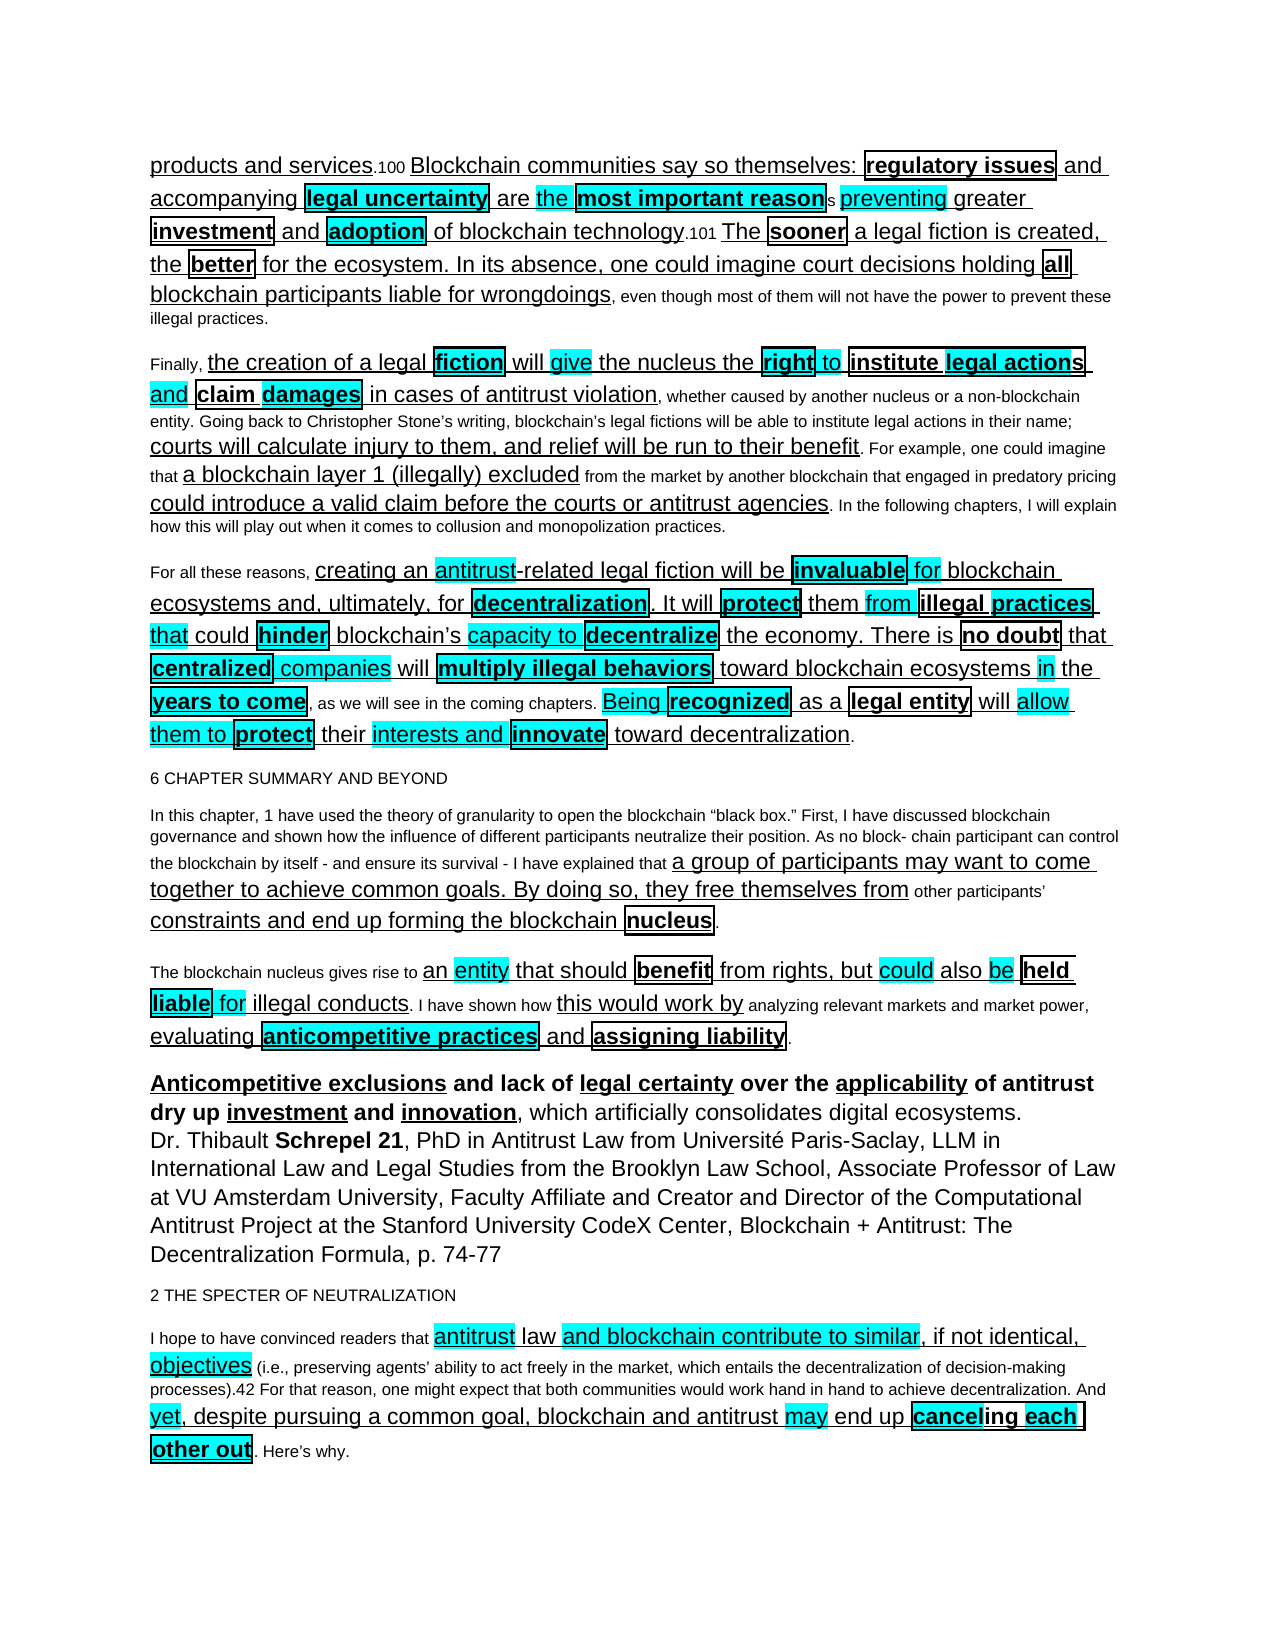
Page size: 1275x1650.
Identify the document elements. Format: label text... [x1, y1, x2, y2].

text 6 CHAPTER SUMMARY AND BEYOND [150, 769, 1125, 788]
text I hope to have convinced readers that antitrust law and blockchain contribute to similar, if not identical, objectives (i.e., preserving agents’ ability to act freely in the market, which entails the decentralization of decision-making processes).42 For that reason, one might expect that both communities would work hand in hand to achieve decentralization. And yet, despite pursuing a common goal, blockchain and antitrust may end up canceling each other out. Here’s why. [150, 1323, 1125, 1464]
text For all these reasons, creating an antitrust-related legal fiction will be invaluable for blockchain ecosystems and, ultimately, for decentralization. It will protect them from illegal practices that could hinder blockchain’s capacity to decentralize the economy. There is no doubt that centralized companies will multiply illegal behaviors toward blockchain ecosystems in the years to come, as we will see in the coming chapters. Being recognized as a legal entity will allow them to protect their interests and innovate toward decentralization. [150, 554, 1125, 750]
text In this chapter, 1 have used the theory of granularity to open the blockchain “black box.” First, I have discussed blockchain governance and shown how the influence of different participants neutralize their position. As no block- chain participant can control the blockchain by itself - and ensure its survival - I have explained that a group of participants may want to come together to achieve common goals. By doing so, they free themselves from other participants’ constraints and end up forming the blockchain nucleus. [150, 806, 1125, 936]
text 2 THE SPECTER OF NEUTRALIZATION [150, 1286, 1125, 1305]
text The blockchain nucleus gives rise to an entity that should benefit from rights, but could also be held liable for illegal conducts. I have shown how this would work by analyzing relevant markets and market power, evaluating anticompetitive practices and assigning liability. [150, 955, 1125, 1051]
text Finally, the creation of a legal fiction will give the nucleus the right to institute legal actions and claim damages in cases of antitrust violation, whether caused by another nucleus or a non-blockchain entity. Going back to Christopher Stone’s writing, blockchain’s legal fictions will be able to institute legal actions in their name; courts will calculate injury to them, and relief will be run to their benefit. For example, one could imagine that a blockchain layer 1 (illegally) excluded from the market by another blockchain that engaged in predatory pricing could introduce a valid claim before the courts or antitrust agencies. In the following chapters, I will explain how this will play out when it comes to collusion and monopolization practices. [150, 346, 1125, 536]
text Dr. Thibault Schrepel 21, PhD in Antitrust Law from Université Paris-Saclay, LLM in International Law and Legal Studies from the Brooklyn Law School, Associate Professor of Law at VU Amsterdam University, Faculty Affiliate and Creator and Director of the Computational Antitrust Project at the Stanford University CodeX Center, Blockchain + Antitrust: The Decentralization Formula, p. 74-77 [150, 1127, 1125, 1267]
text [150, 150, 1125, 328]
subtitle Anticompetitive exclusions and lack of legal certainty over the applicability of antitrust dry up investment and innovation, which artificially consolidates digital ecosystems. [150, 1070, 1125, 1125]
